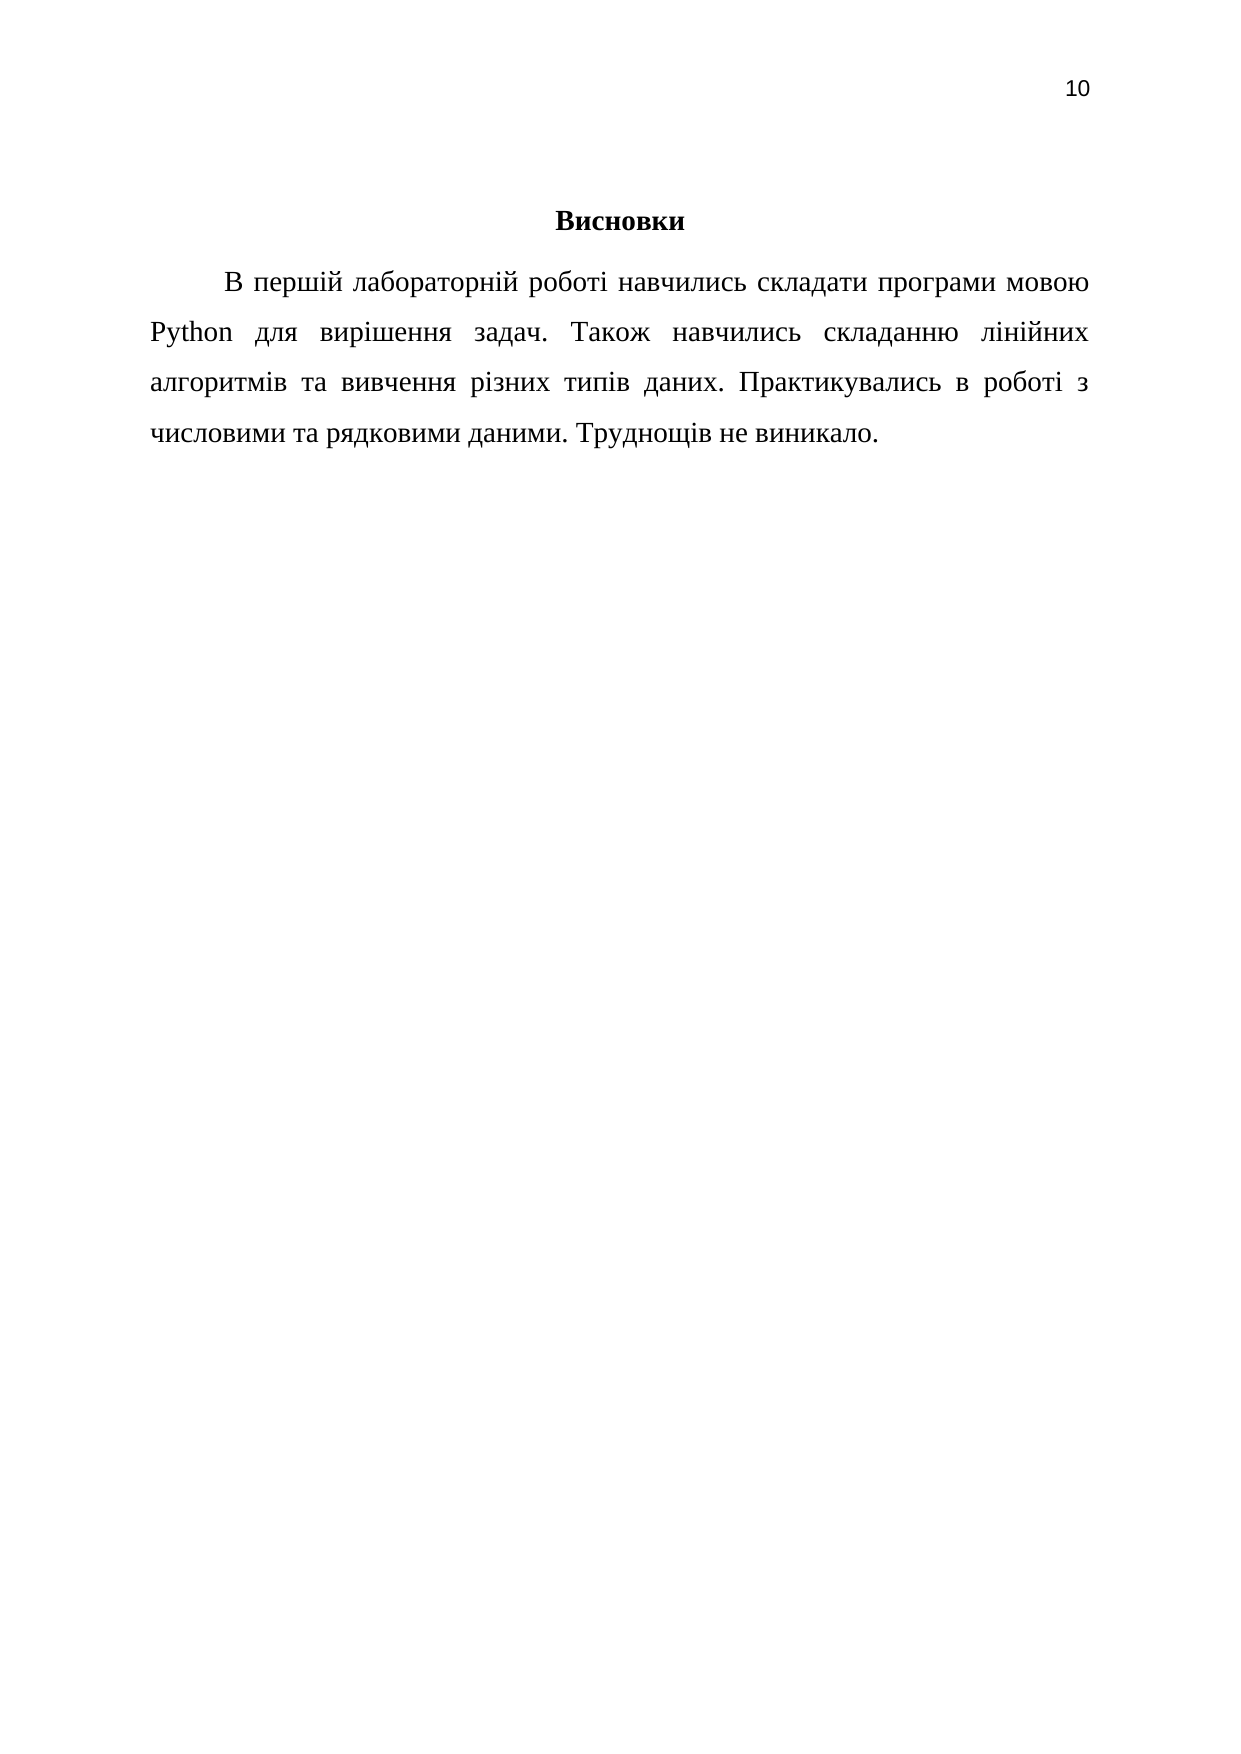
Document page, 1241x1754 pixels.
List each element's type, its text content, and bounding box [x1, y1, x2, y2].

subtitle Висновки [150, 203, 1090, 236]
text В першій лабораторній роботі навчились складати програми мовою Python для вирішення задач. Також навчились складанню лінійних алгоритмів та вивчення різних типів даних. Практикувались в роботі з числовими та рядковими даними. Труднощів не виникало. [150, 264, 1090, 448]
